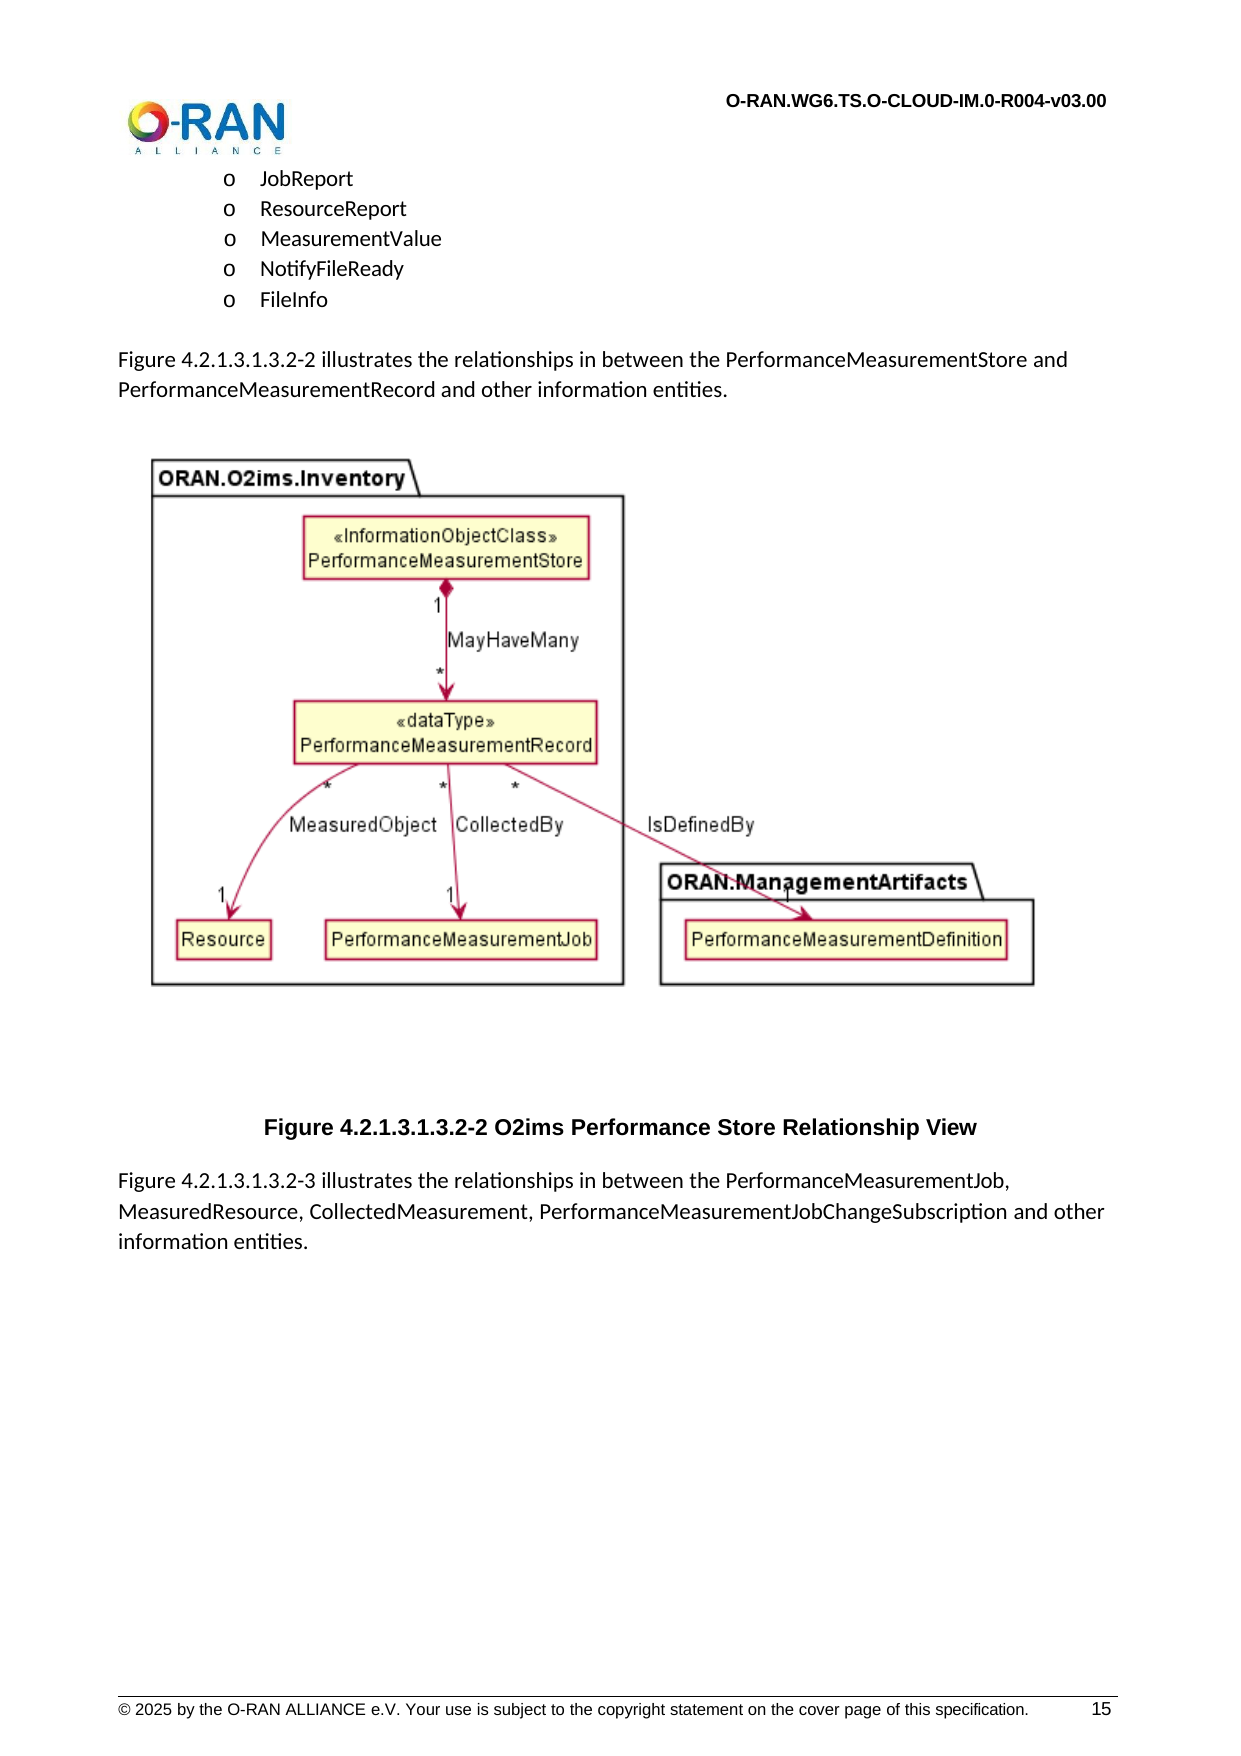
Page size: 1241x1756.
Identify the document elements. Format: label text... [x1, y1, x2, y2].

list MeasurementValue [223, 224, 1169, 253]
text Figure 4.2.1.3.1.3.2-3 illustrates the relationships in between the PerformanceMeasurementJob, [118, 1166, 1169, 1194]
list FileInfo [222, 285, 1169, 314]
list ResourceReport [222, 194, 1169, 223]
text Figure 4.2.1.3.1.3.2-2 illustrates the relationships in between the PerformanceMeasurementStore and PerformanceMeasurementRecord and other information entities. [118, 346, 1169, 403]
picture [119, 99, 293, 160]
picture [150, 458, 1036, 987]
text Figure 4.2.1.3.1.3.2-2 O2ims Performance Store Relationship View [106, 1113, 1135, 1140]
list NotifyFileReady [222, 254, 1169, 284]
text MeasuredResource, CollectedMeasurement, PerformanceMeasurementJobChangeSubscription and other information entities. [118, 1197, 1169, 1255]
list JobReport [222, 164, 1169, 193]
